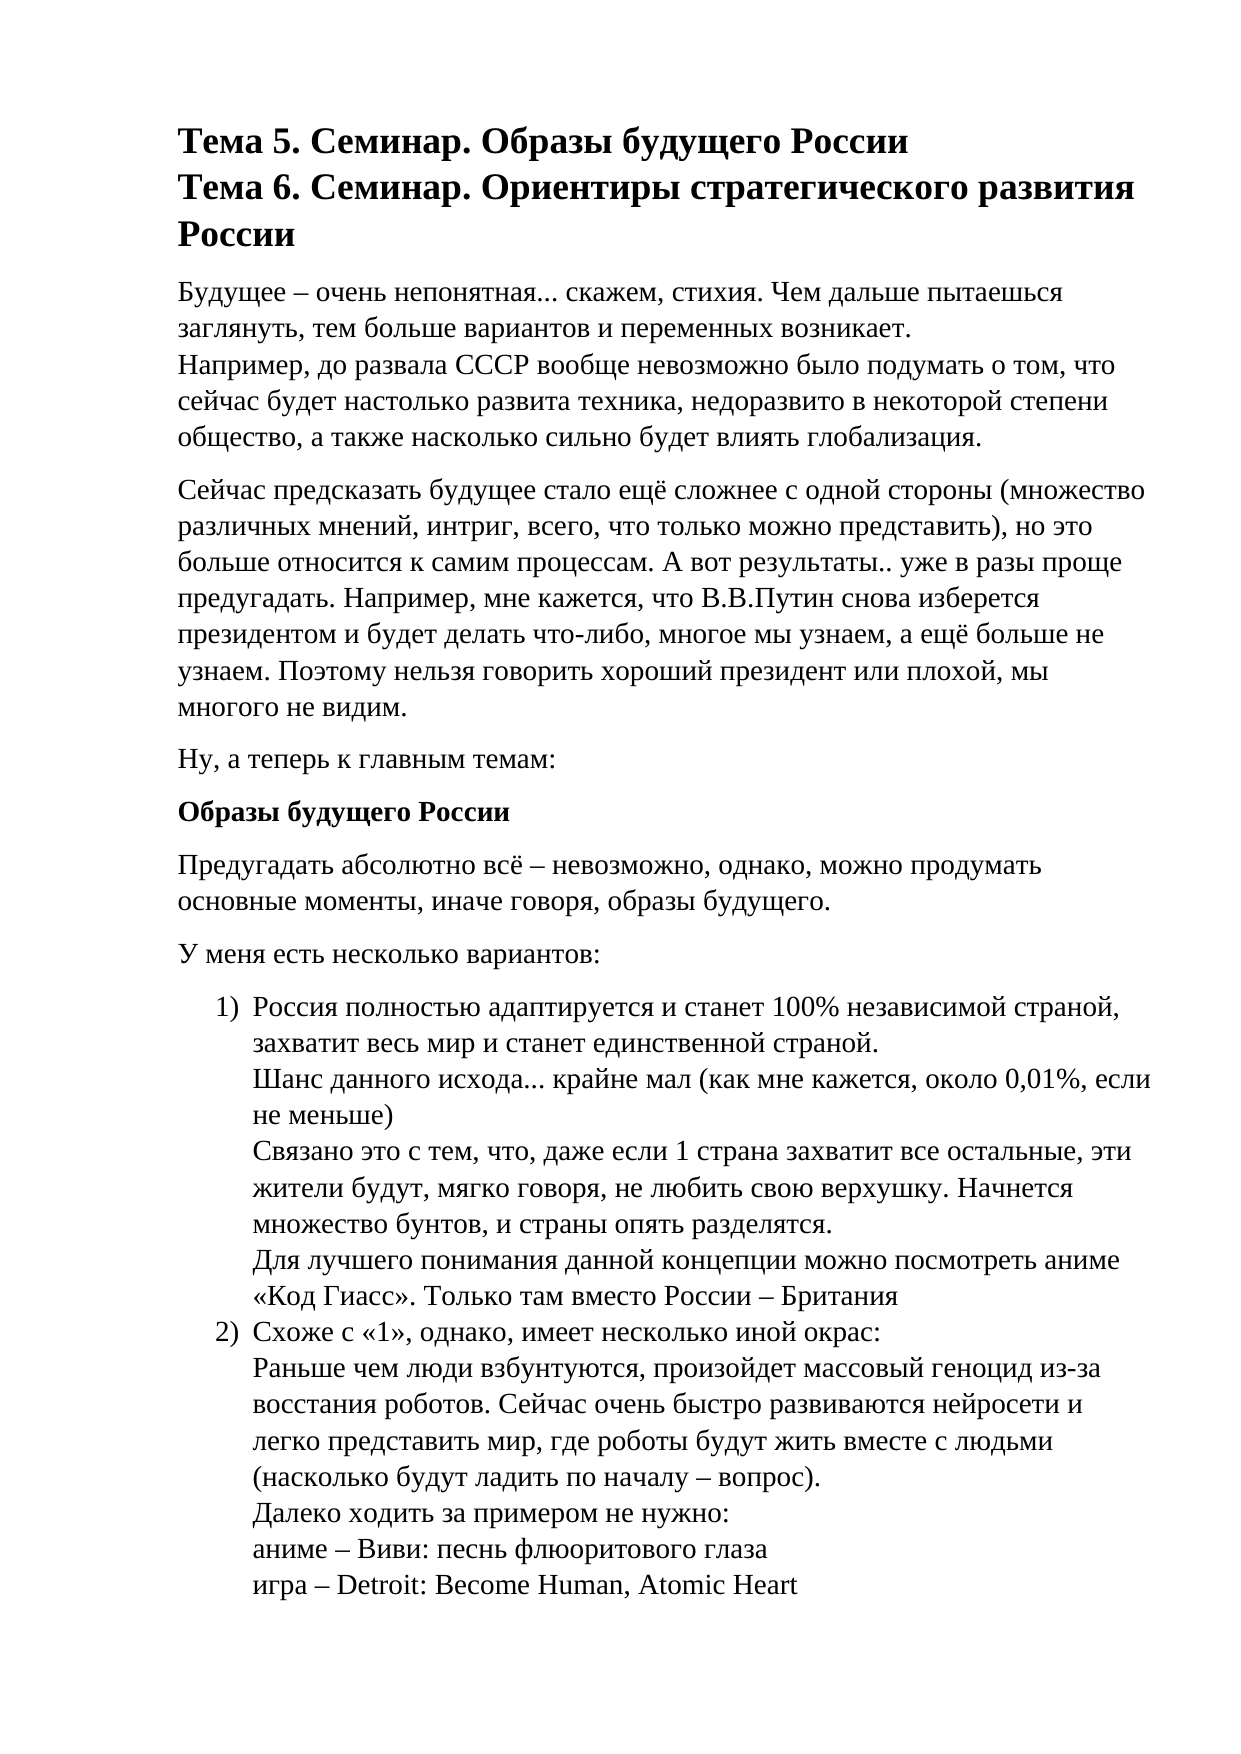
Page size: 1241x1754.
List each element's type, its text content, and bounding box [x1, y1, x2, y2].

text Сейчас предсказать будущее стало ещё сложнее с одной стороны (множество различных мнений, интриг, всего, что только можно представить), но это больше относится к самим процессам. А вот результаты.. уже в разы проще предугадать. Например, мне кажется, что В.В.Путин снова изберется президентом и будет делать что-либо, многое мы узнаем, а ещё больше не узнаем. Поэтому нельзя говорить хороший президент или плохой, мы многого не видим. [177, 472, 1152, 722]
text Предугадать абсолютно всё – невозможно, однако, можно продумать основные моменты, иначе говоря, образы будущего. [177, 847, 1152, 917]
list Россия полностью адаптируется и станет 100% независимой страной, захватит весь мир и станет единственной страной. Шанс данного исхода... крайне мал (как мне кажется, около 0,01%, если не меньше) Связано это с тем, что, даже если 1 страна захватит все остальные, эти жители будут, мягко говоря, не любить свою верхушку. Начнется множество бунтов, и страны опять разделятся. Для лучшего понимания данной концепции можно посмотреть аниме «Код Гиасс». Только там вместо России – Британия [215, 989, 1152, 1312]
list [215, 1314, 1152, 1601]
text Ну, а теперь к главным темам: [177, 742, 1152, 775]
text Тема 5. Семинар. Образы будущего России Тема 6. Семинар. Ориентиры стратегического развития России [177, 118, 1152, 254]
text Будущее – очень непонятная... скажем, стихия. Чем дальше пытаешься заглянуть, тем больше вариантов и переменных возникает. Например, до развала СССР вообще невозможно было подумать о том, что сейчас будет настолько развита техника, недоразвито в некоторой степени общество, а также насколько сильно будет влиять глобализация. [177, 274, 1152, 453]
text У меня есть несколько вариантов: [177, 936, 1152, 970]
text Образы будущего России [177, 794, 1152, 828]
